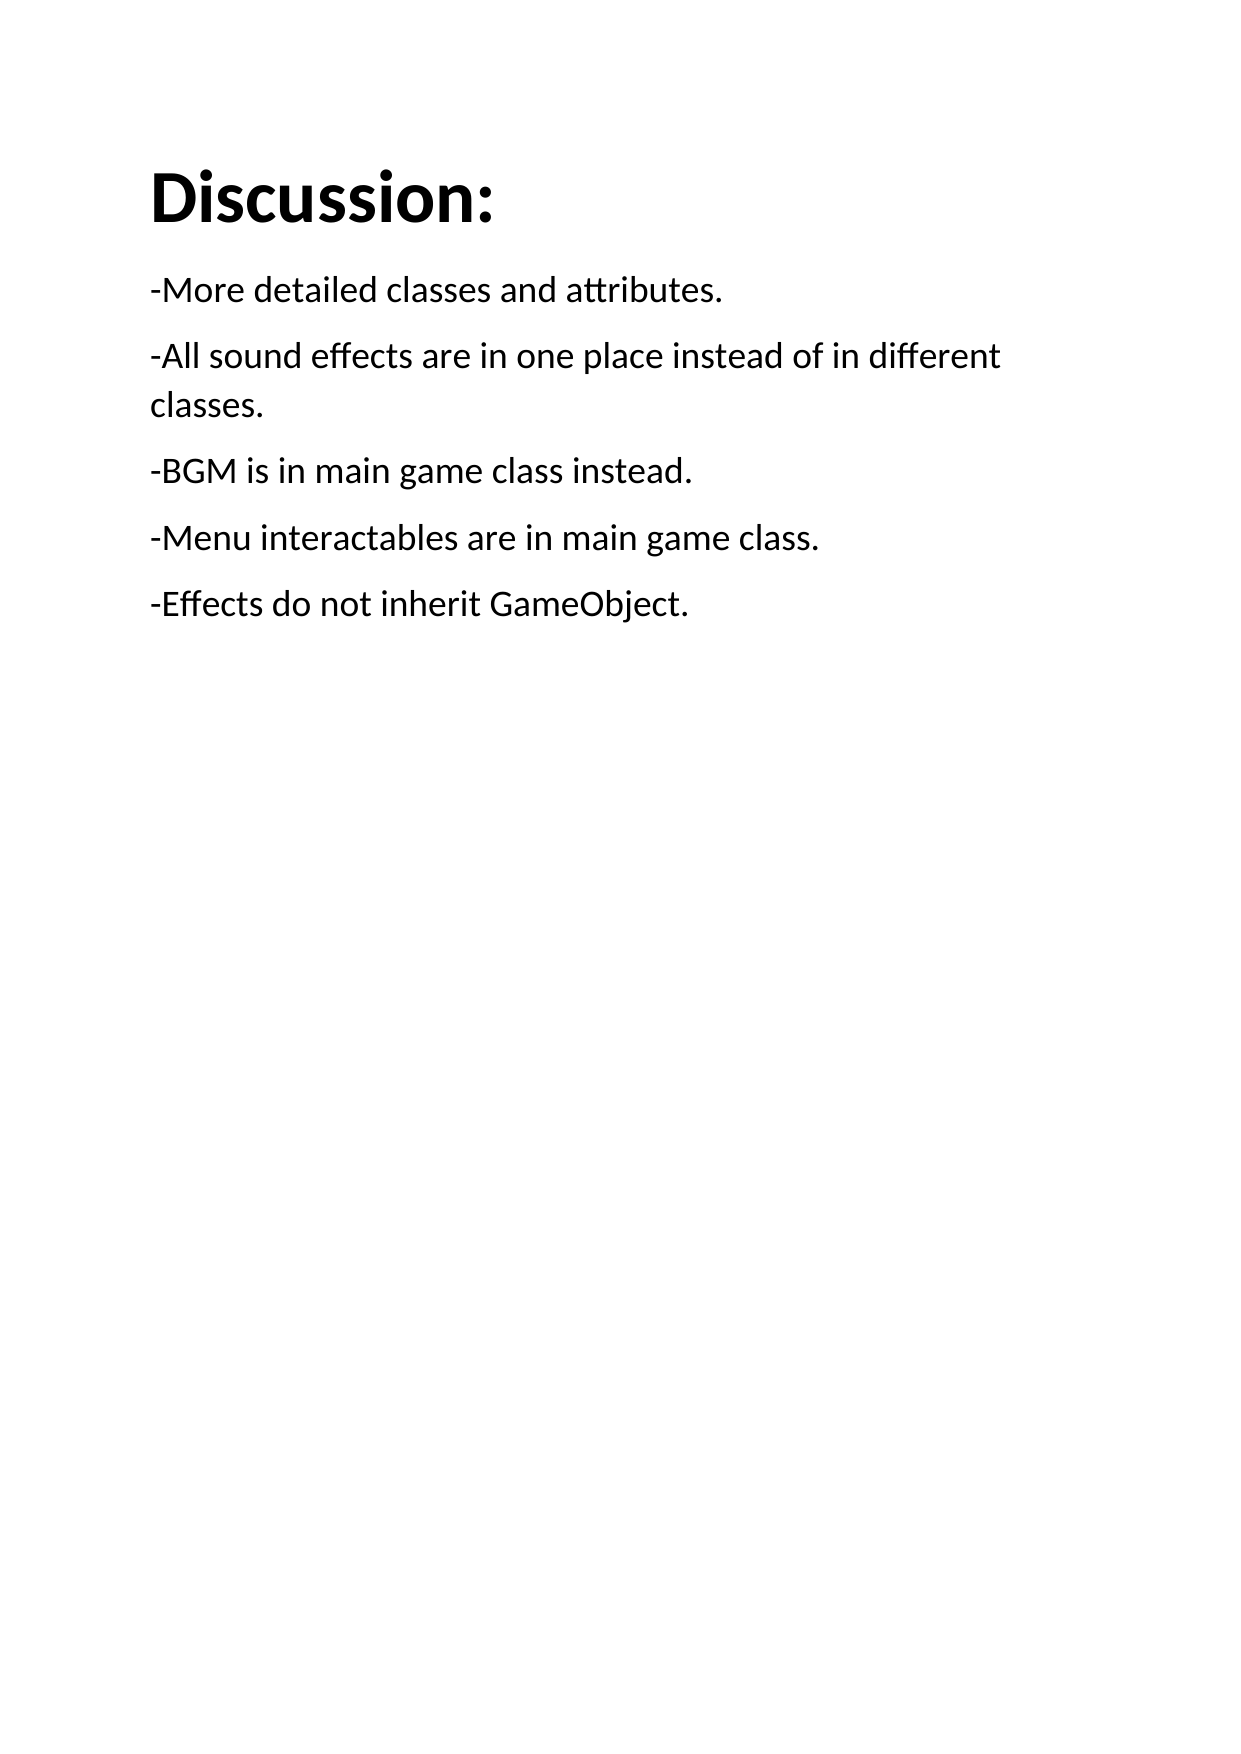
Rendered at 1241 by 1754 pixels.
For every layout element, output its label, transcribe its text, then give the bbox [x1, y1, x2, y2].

text -More detailed classes and attributes. [150, 266, 1090, 311]
text -Effects do not inherit GameObject. [150, 579, 1090, 625]
text -BGM is in main game class instead. [150, 447, 1090, 493]
text -Menu interactables are in main game class. [150, 513, 1090, 559]
text -All sound effects are in one place instead of in different classes. [150, 332, 1090, 427]
text Discussion: [150, 150, 1090, 242]
